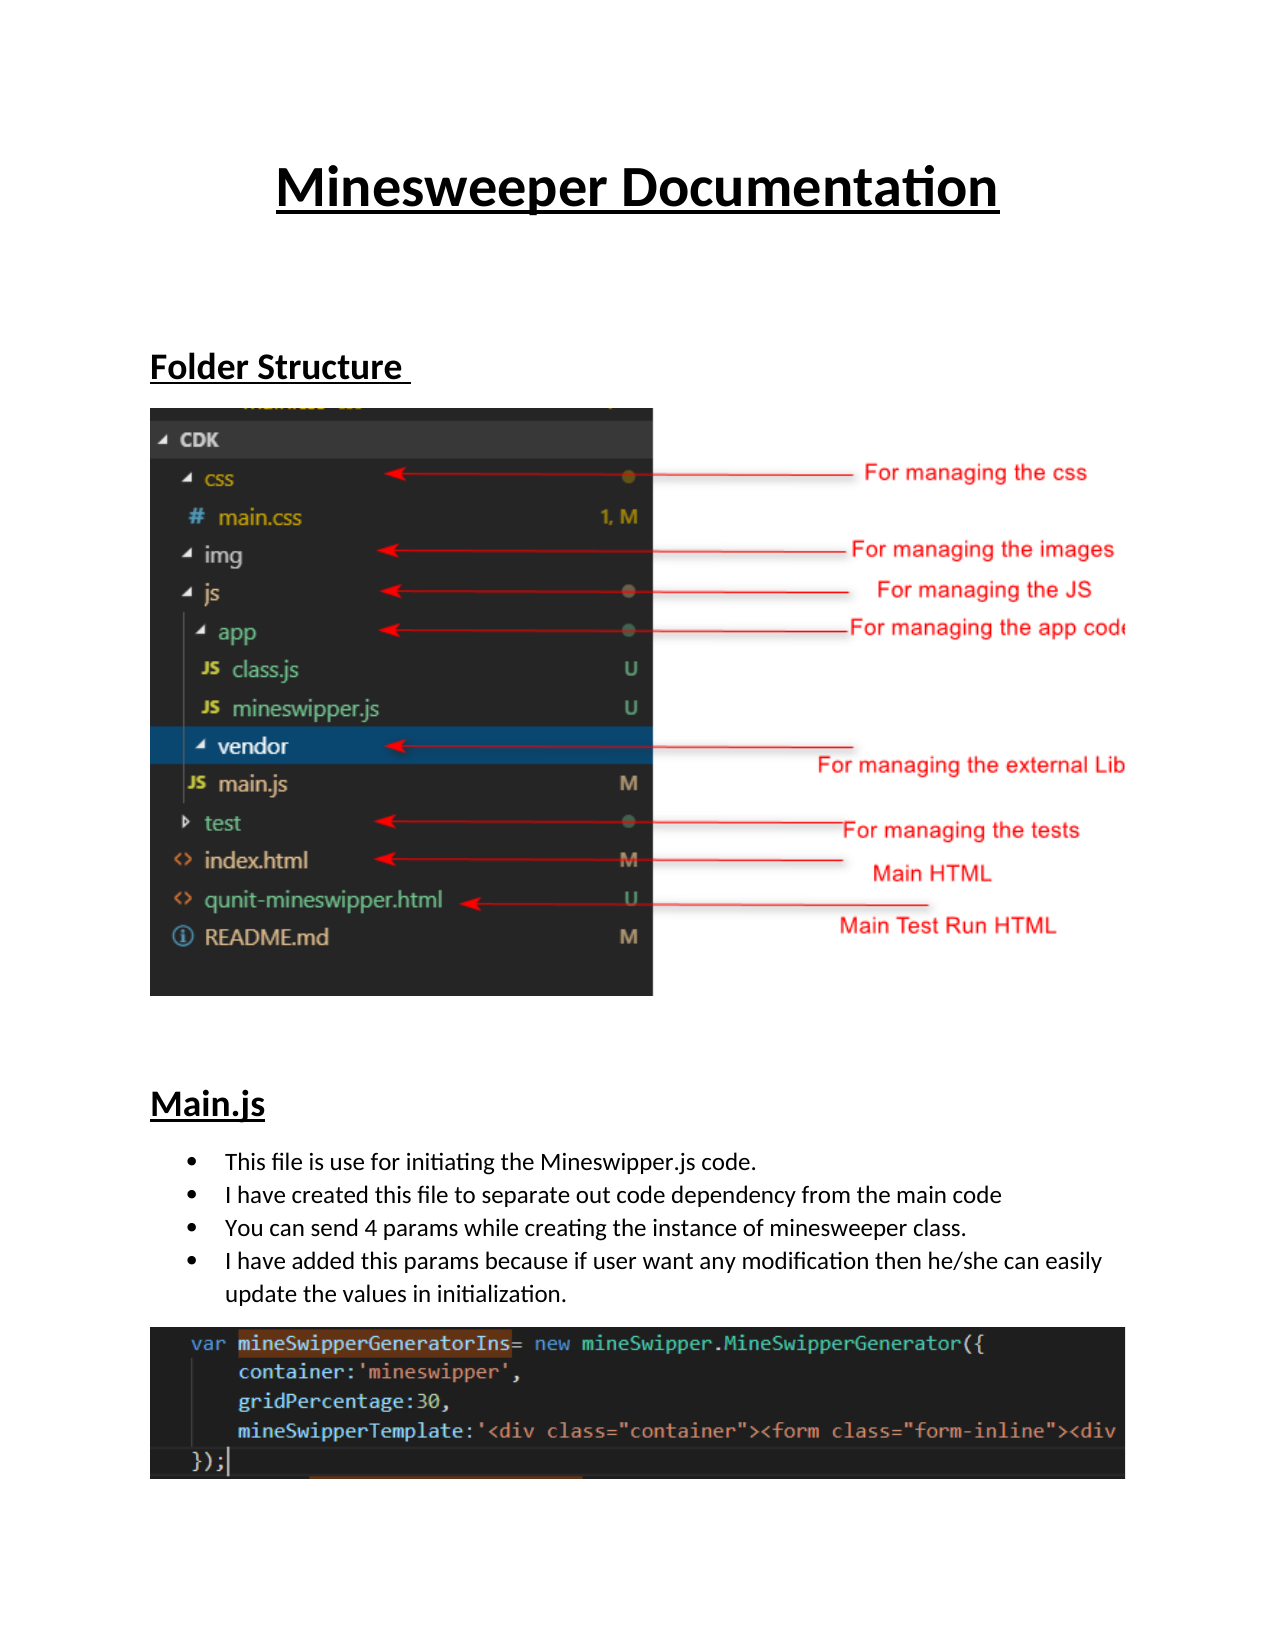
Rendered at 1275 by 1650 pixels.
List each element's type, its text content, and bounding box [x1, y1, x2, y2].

list I have added this params because if user want any modification then he/she can easily update the values in initialization. [187, 1245, 1125, 1309]
picture [150, 408, 1125, 996]
list You can send 4 params while creating the instance of minesweeper class. [187, 1212, 1125, 1243]
text Main.js [150, 1080, 1125, 1126]
list I have created this file to separate out code dependency from the main code [187, 1179, 1125, 1210]
list This file is use for initiating the Mineswipper.js code. [187, 1146, 1125, 1177]
text Folder Structure [150, 343, 1125, 388]
text Minesweeper Documentation [150, 150, 1125, 221]
picture [150, 1327, 1125, 1479]
